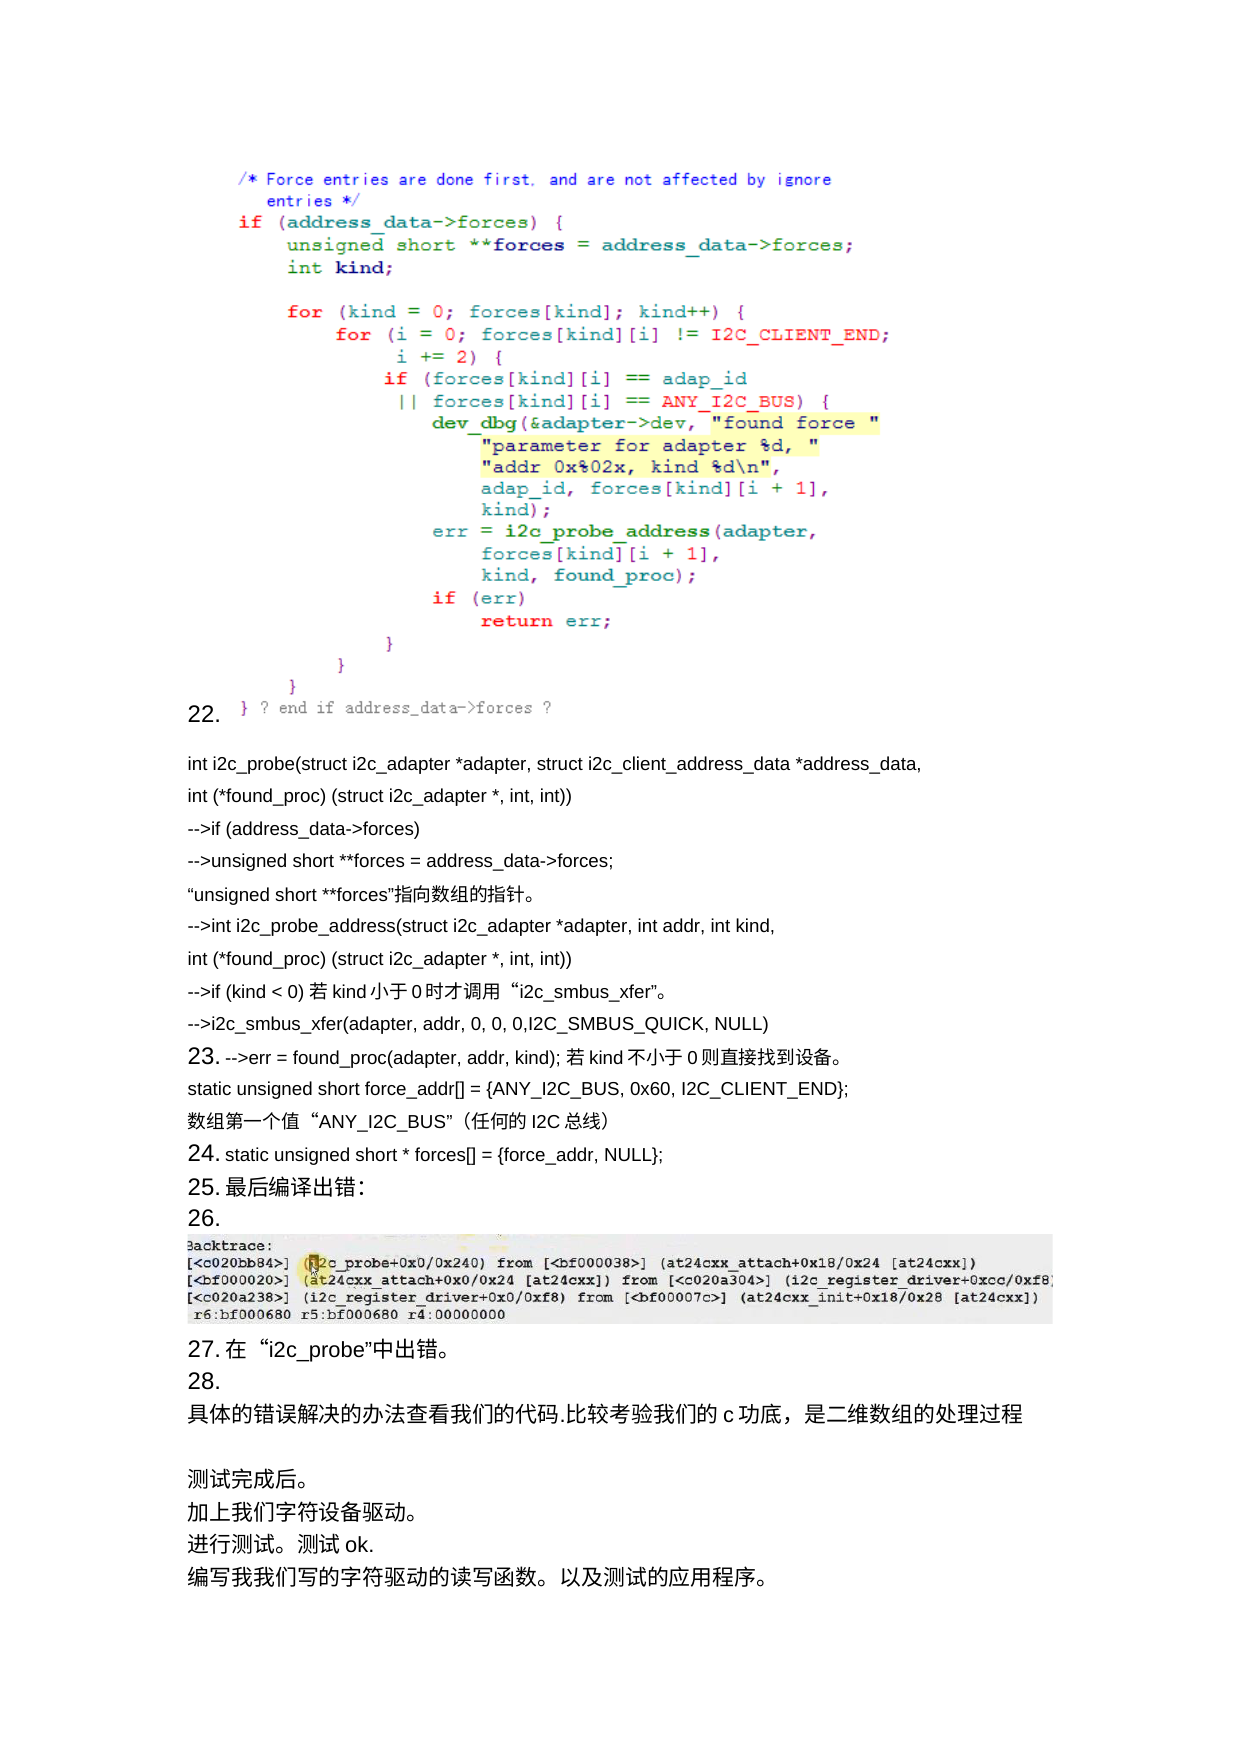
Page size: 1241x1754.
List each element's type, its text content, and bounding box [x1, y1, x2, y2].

text static unsigned short force_addr[] = {ANY_I2C_BUS, 0x60, I2C_CLIENT_END}; [187, 1072, 1053, 1104]
text -->int i2c_probe_address(struct i2c_adapter *adapter, int addr, int kind, [187, 909, 1053, 942]
text int (*found_proc) (struct i2c_adapter *, int, int)) [187, 942, 1053, 974]
list 最后编译出错： [187, 1169, 1053, 1202]
text -->if (address_data->forces) [187, 812, 1053, 844]
list 在“i2c_probe”中出错。 [187, 1332, 1053, 1364]
text -->i2c_smbus_xfer(adapter, addr, 0, 0, 0,I2C_SMBUS_QUICK, NULL) [187, 1007, 1053, 1039]
text 编写我我们写的字符驱动的读写函数。以及测试的应用程序。 [187, 1559, 1053, 1592]
text 具体的错误解决的办法查看我们的代码.比较考验我们的c功底，是二维数组的处理过程 [187, 1397, 1053, 1429]
text “unsigned short **forces”指向数组的指针。 [187, 877, 1053, 909]
text int i2c_probe(struct i2c_adapter *adapter, struct i2c_client_address_data *address_data, [187, 747, 1053, 779]
text -->unsigned short **forces = address_data->forces; [187, 844, 1053, 877]
text 加上我们字符设备驱动。 [187, 1494, 1053, 1527]
text -->if (kind < 0) 若kind小于0时才调用“i2c_smbus_xfer”。 [187, 974, 1053, 1007]
list -->err = found_proc(adapter, addr, kind); 若 kind不小于0则直接找到设备。 [187, 1039, 1053, 1072]
text 数组第一个值“ANY_I2C_BUS”（任何的I2C总线） [187, 1104, 1053, 1137]
text 测试完成后。 [187, 1462, 1053, 1494]
text int (*found_proc) (struct i2c_adapter *, int, int)) [187, 779, 1053, 812]
list static unsigned short * forces[] = {force_addr, NULL}; [187, 1137, 1053, 1169]
text 进行测试。测试ok. [187, 1527, 1053, 1559]
